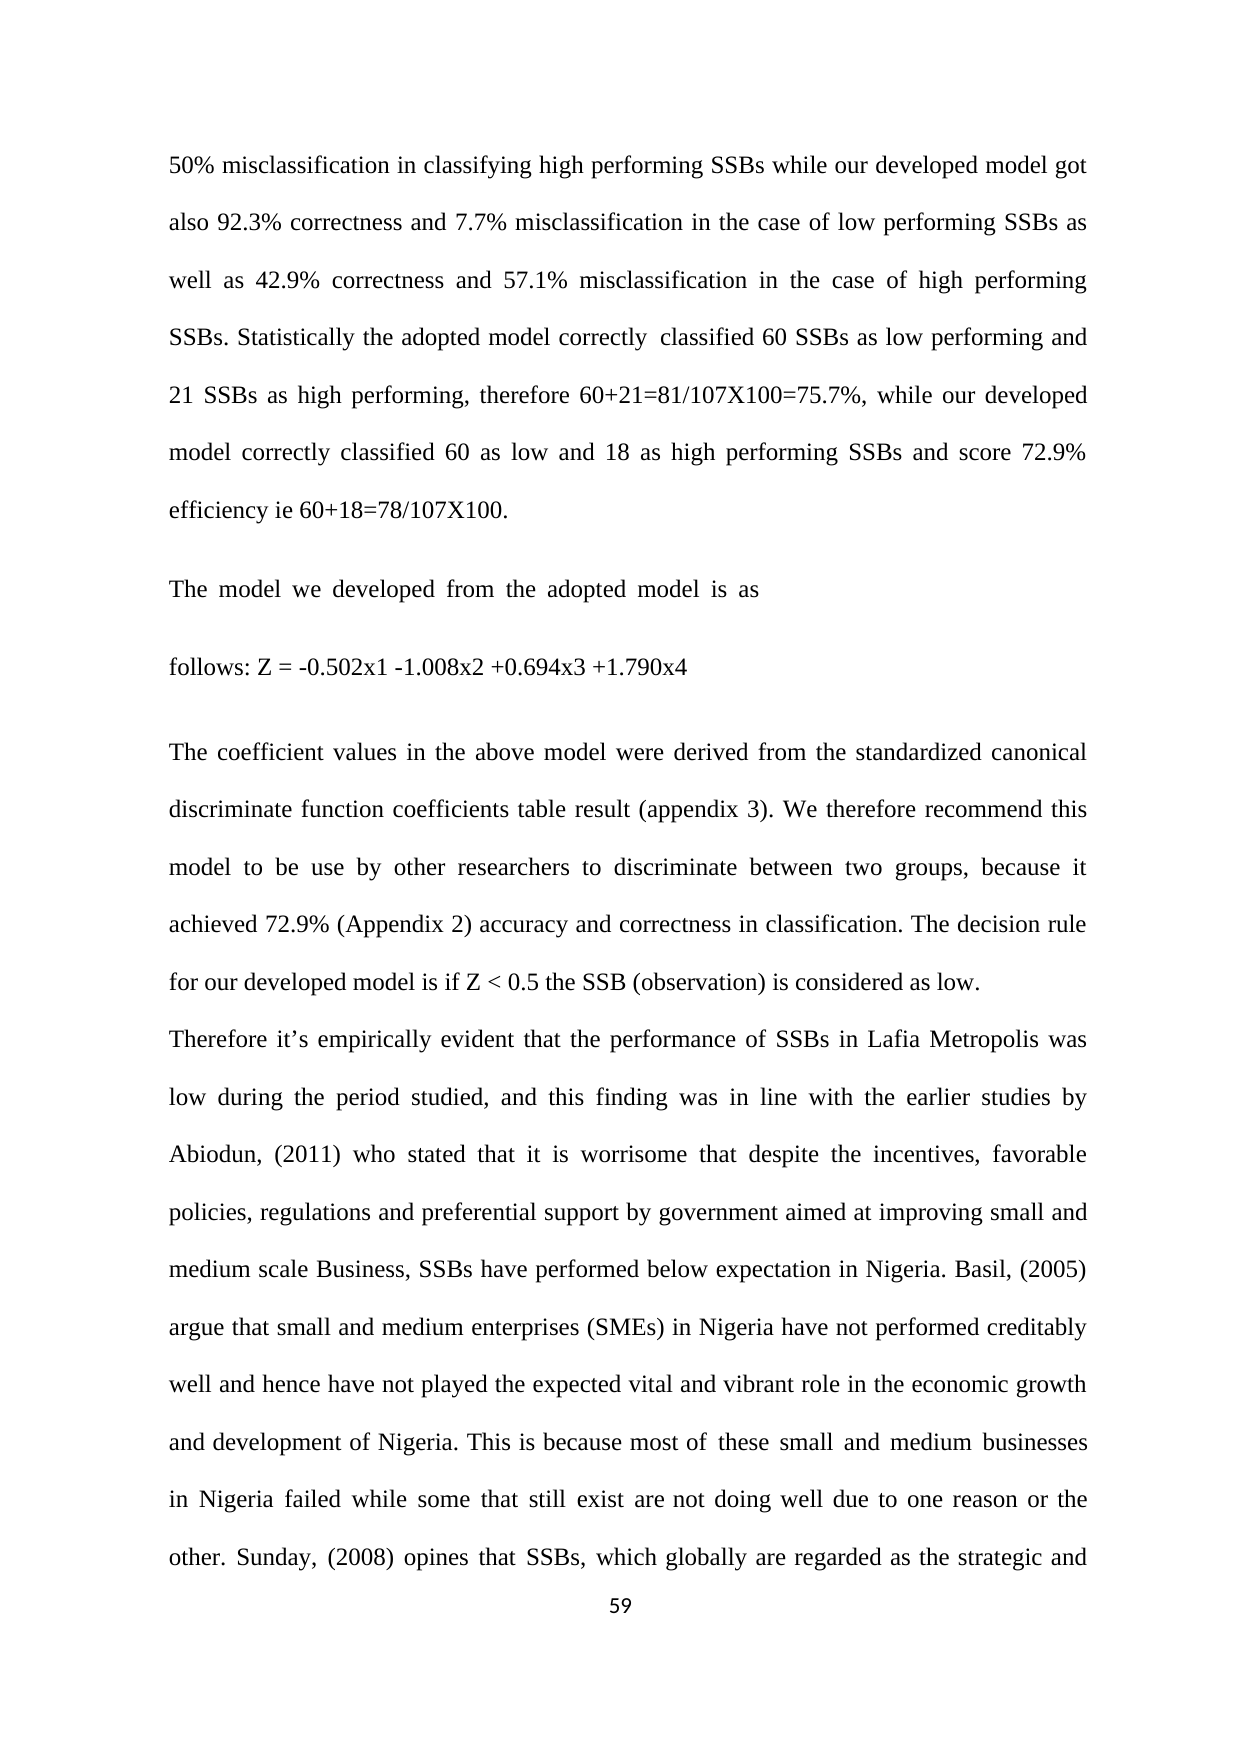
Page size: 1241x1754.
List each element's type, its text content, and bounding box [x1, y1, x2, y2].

text The coefficient values in the above model were derived from the standardized canonical discriminate function coefficients table result (appendix 3). We therefore recommend this model to be use by other researchers to discriminate between two groups, because it achieved 72.9% (Appendix 2) accuracy and correctness in classification. The decision rule for our developed model is if Z < 0.5 the SSB (observation) is considered as low. [169, 737, 1088, 996]
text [169, 1024, 1088, 1571]
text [169, 150, 1088, 524]
text The model we developed from the adopted model is as follows: Z = -0.502x1 -1.008x2 +0.694x3 +1.790x4 [169, 574, 759, 680]
